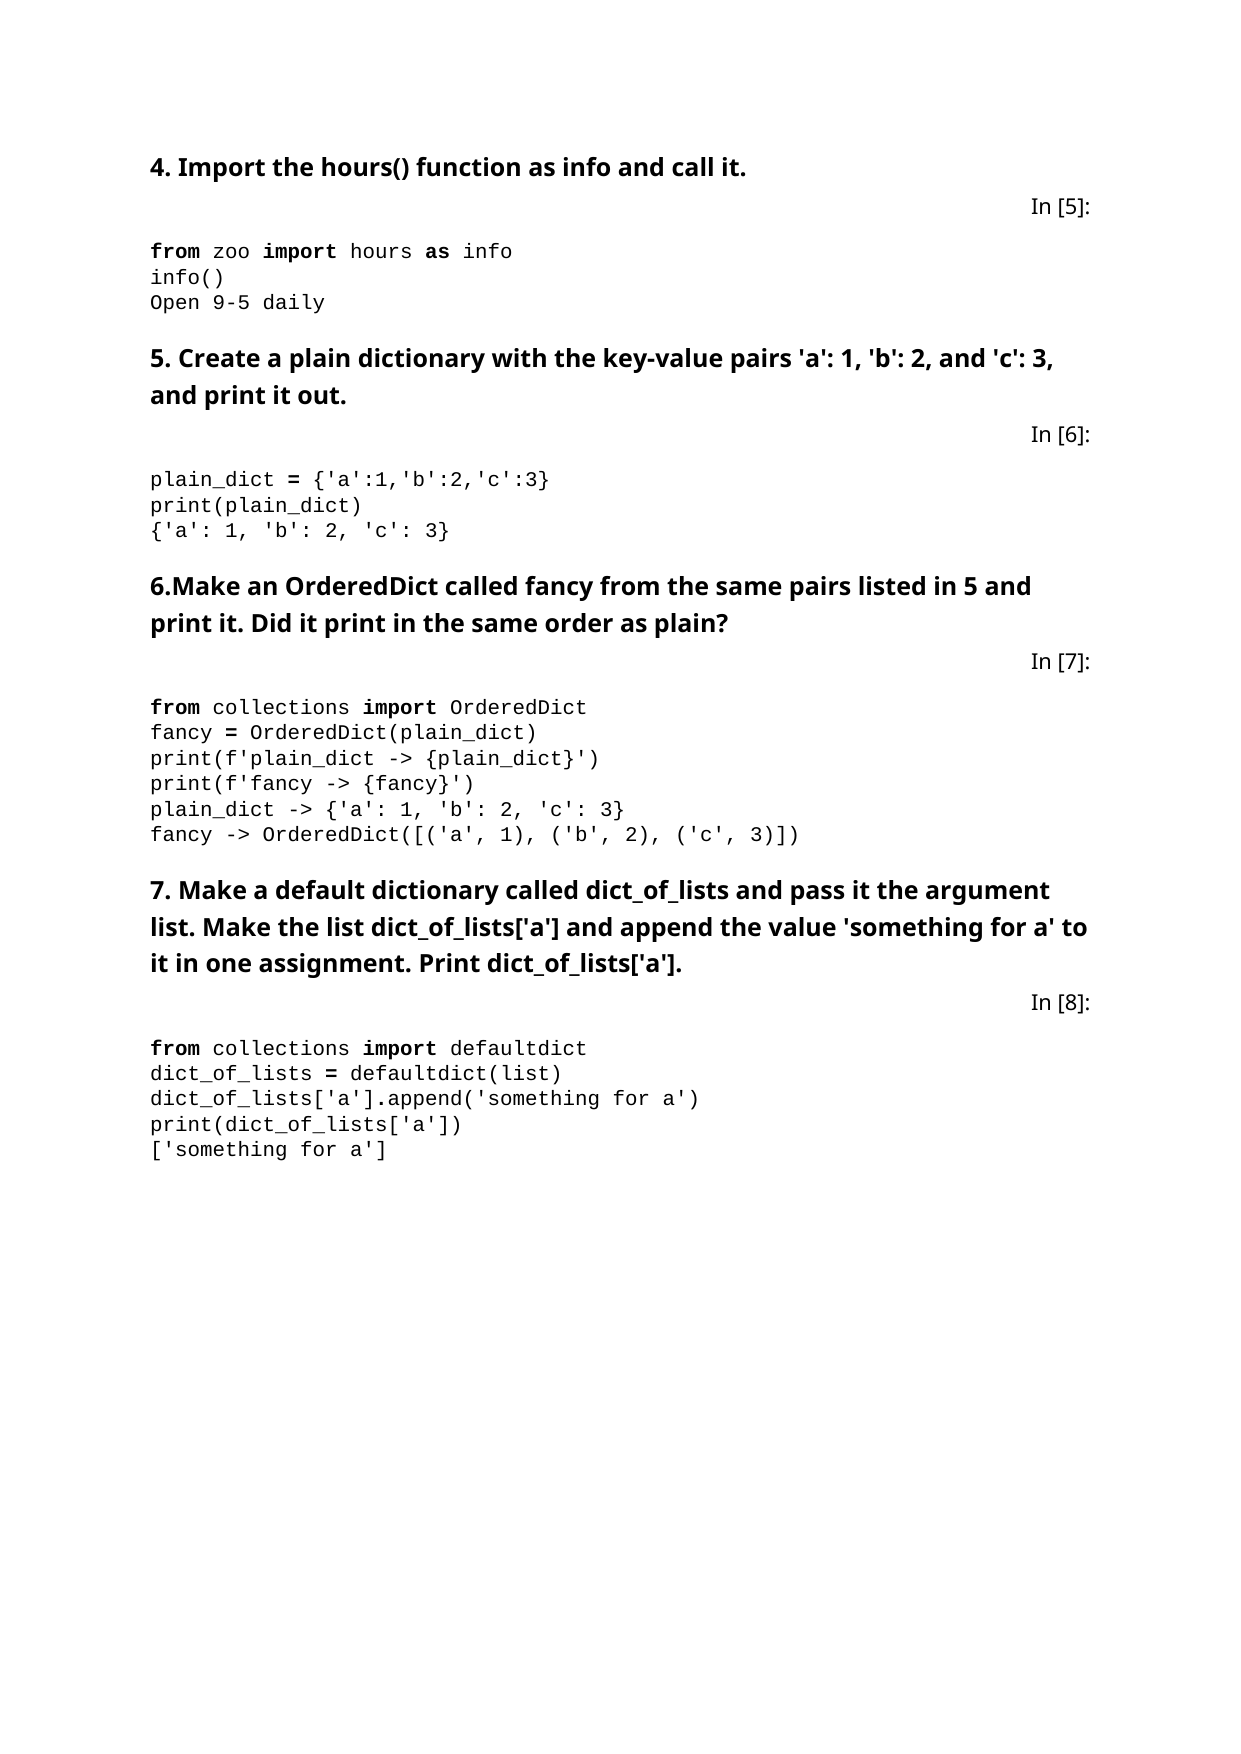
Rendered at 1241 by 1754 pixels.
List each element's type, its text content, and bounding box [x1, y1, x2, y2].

text dict_of_lists['a'].append('something for a') [150, 1087, 1090, 1112]
text {'a': 1, 'b': 2, 'c': 3} [150, 518, 1090, 544]
text plain_dict = {'a':1,'b':2,'c':3} [150, 467, 1090, 493]
text from collections import defaultdict [150, 1036, 1090, 1061]
subtitle 7. Make a default dictionary called dict_of_lists and pass it the argument list. Make the list dict_of_lists['a'] and append the value 'something for a' to it in one assignment. Print dict_of_lists['a']. [150, 873, 1090, 980]
text plain_dict -> {'a': 1, 'b': 2, 'c': 3} [150, 797, 1090, 822]
text from collections import OrderedDict [150, 695, 1090, 721]
text print(f'plain_dict -> {plain_dict}') [150, 746, 1090, 771]
text In [6]: [150, 419, 1090, 448]
text fancy -> OrderedDict([('a', 1), ('b', 2), ('c', 3)]) [150, 822, 1090, 848]
text info() [150, 265, 1090, 291]
text from zoo import hours as info [150, 240, 1090, 265]
text print(plain_dict) [150, 493, 1090, 518]
text Open 9-5 daily [150, 291, 1090, 316]
text print(f'fancy -> {fancy}') [150, 771, 1090, 797]
subtitle 4. Import the hours() function as info and call it. [150, 150, 1090, 184]
text ['something for a'] [150, 1137, 1090, 1163]
subtitle 5. Create a plain dictionary with the key-value pairs 'a': 1, 'b': 2, and 'c': 3, and print it out. [150, 341, 1090, 412]
text In [8]: [150, 987, 1090, 1017]
text fancy = OrderedDict(plain_dict) [150, 721, 1090, 746]
text print(dict_of_lists['a']) [150, 1112, 1090, 1137]
text In [5]: [150, 191, 1090, 221]
text dict_of_lists = defaultdict(list) [150, 1061, 1090, 1087]
subtitle 6.Make an OrderedDict called fancy from the same pairs listed in 5 and print it. Did it print in the same order as plain? [150, 569, 1090, 639]
text In [7]: [150, 646, 1090, 676]
